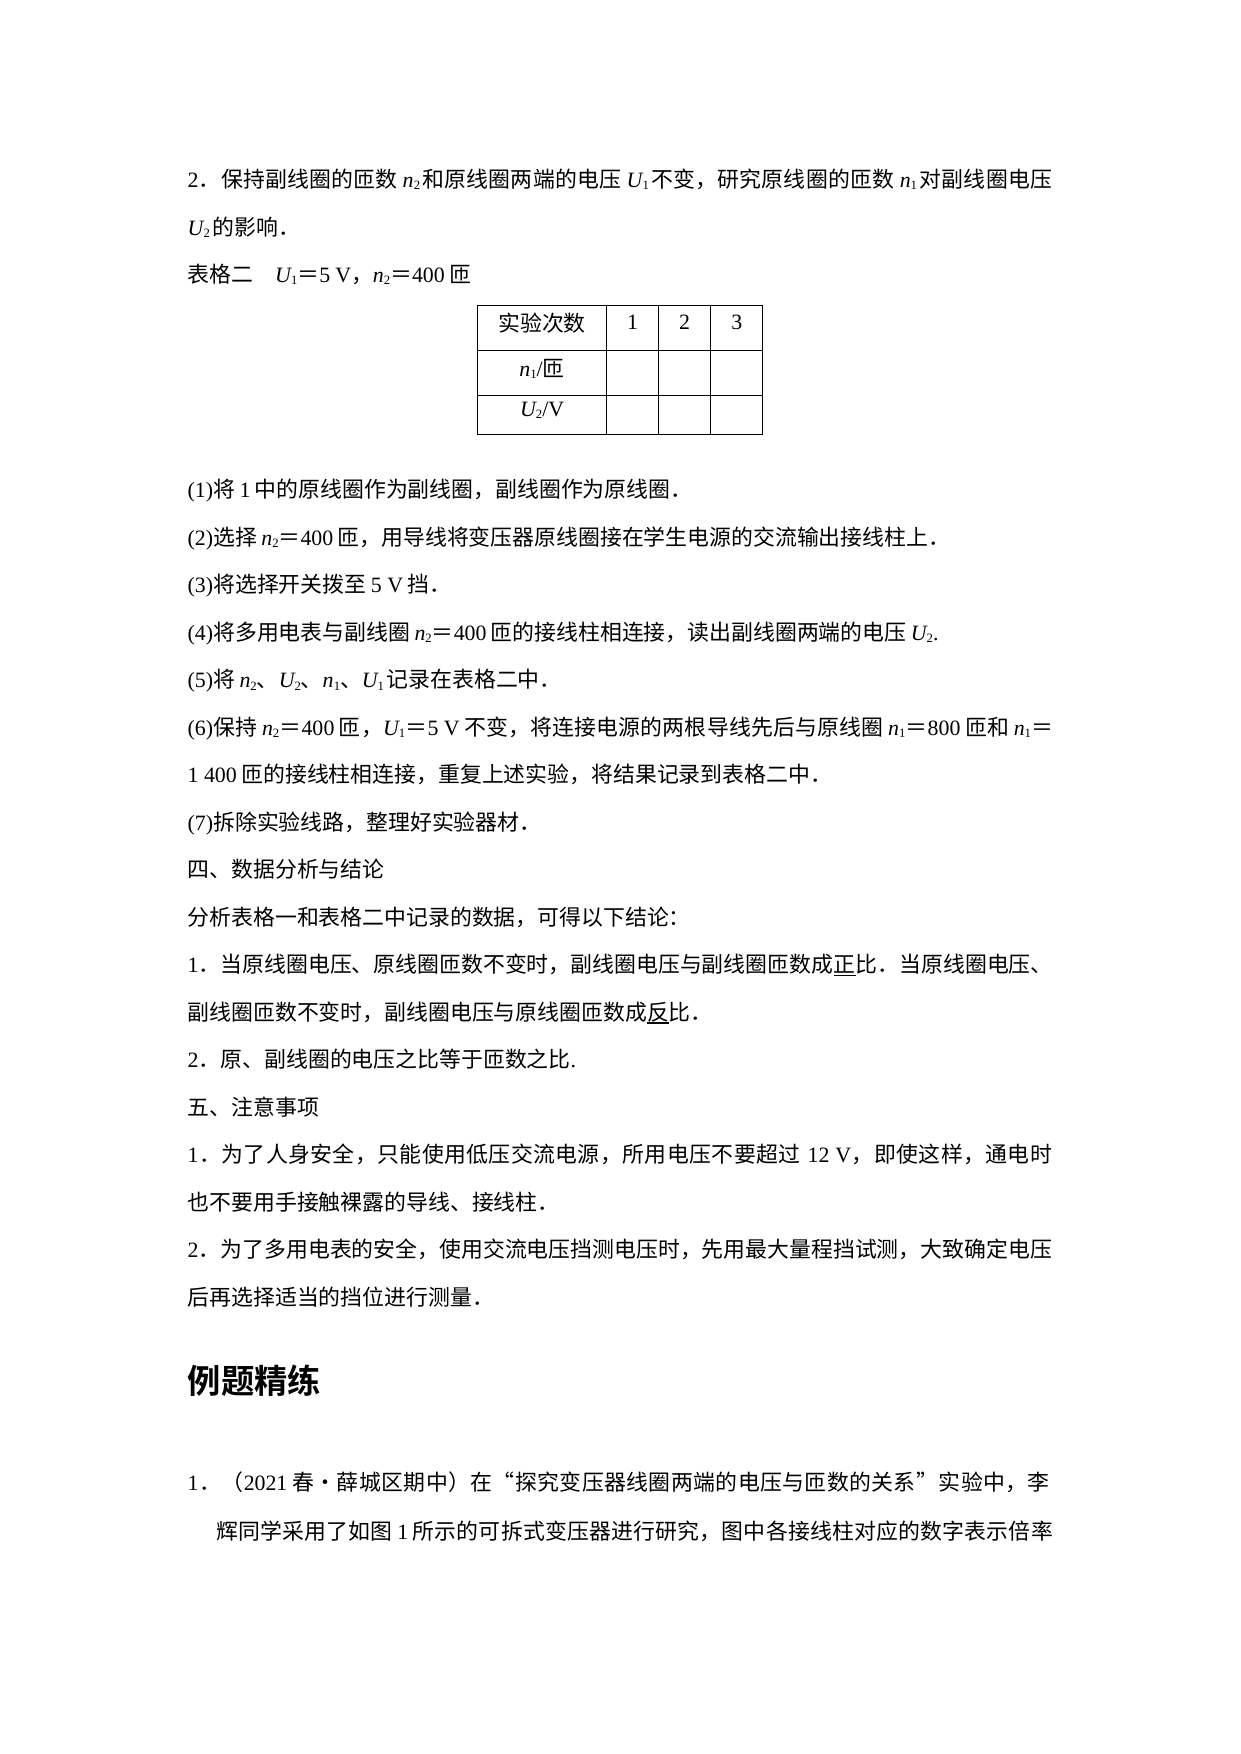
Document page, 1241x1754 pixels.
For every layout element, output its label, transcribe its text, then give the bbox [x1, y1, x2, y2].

table_header 实验次数 [478, 306, 606, 350]
subtitle 例题精练 [187, 1354, 1053, 1403]
table_header 1 [607, 306, 658, 350]
table_header 3 [711, 306, 762, 350]
text (4)将多用电表与副线圈n2＝400匝的接线柱相连接，读出副线圈两端的电压U2. [187, 615, 1053, 647]
text (2)选择n2＝400匝，用导线将变压器原线圈接在学生电源的交流输出接线柱上． [187, 520, 1053, 552]
text 1．当原线圈电压、原线圈匝数不变时，副线圈电压与副线圈匝数成正比．当原线圈电压、副线圈匝数不变时，副线圈电压与原线圈匝数成反比． [187, 947, 1053, 1027]
text 2．保持副线圈的匝数n2和原线圈两端的电压U1不变，研究原线圈的匝数n1对副线圈电压U2的影响． [187, 162, 1053, 241]
text (1)将1中的原线圈作为副线圈，副线圈作为原线圈． [187, 472, 1053, 504]
text (3)将选择开关拨至5 V挡． [187, 567, 1053, 599]
table_cell [607, 396, 658, 434]
table_cell [659, 396, 710, 434]
text 2．为了多用电表的安全，使用交流电压挡测电压时，先用最大量程挡试测，大致确定电压后再选择适当的挡位进行测量． [187, 1232, 1053, 1312]
table_cell U2/V [478, 396, 606, 434]
text (6)保持n2＝400匝，U1＝5 V不变，将连接电源的两根导线先后与原线圈n1＝800匝和n1＝1 400匝的接线柱相连接，重复上述实验，将结果记录到表格二中． [187, 710, 1053, 789]
text 1．为了人身安全，只能使用低压交流电源，所用电压不要超过12 V，即使这样，通电时也不要用手接触裸露的导线、接线柱． [187, 1137, 1053, 1217]
text 表格二 U1＝5 V，n2＝400匝 [187, 257, 1053, 289]
table_cell [711, 396, 762, 434]
text 四、数据分析与结论 [187, 852, 1053, 884]
table_cell [711, 351, 762, 395]
text (7)拆除实验线路，整理好实验器材． [187, 805, 1053, 837]
text 2．原、副线圈的电压之比等于匝数之比. [187, 1042, 1053, 1074]
table_cell n1/匝 [478, 351, 606, 395]
text 五、注意事项 [187, 1090, 1053, 1122]
text 分析表格一和表格二中记录的数据，可得以下结论： [187, 900, 1053, 932]
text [187, 1465, 1053, 1546]
text (5)将n2、U2、n1、U1记录在表格二中． [187, 662, 1053, 694]
table_cell [607, 351, 658, 395]
table_cell [659, 351, 710, 395]
table_header 2 [659, 306, 710, 350]
